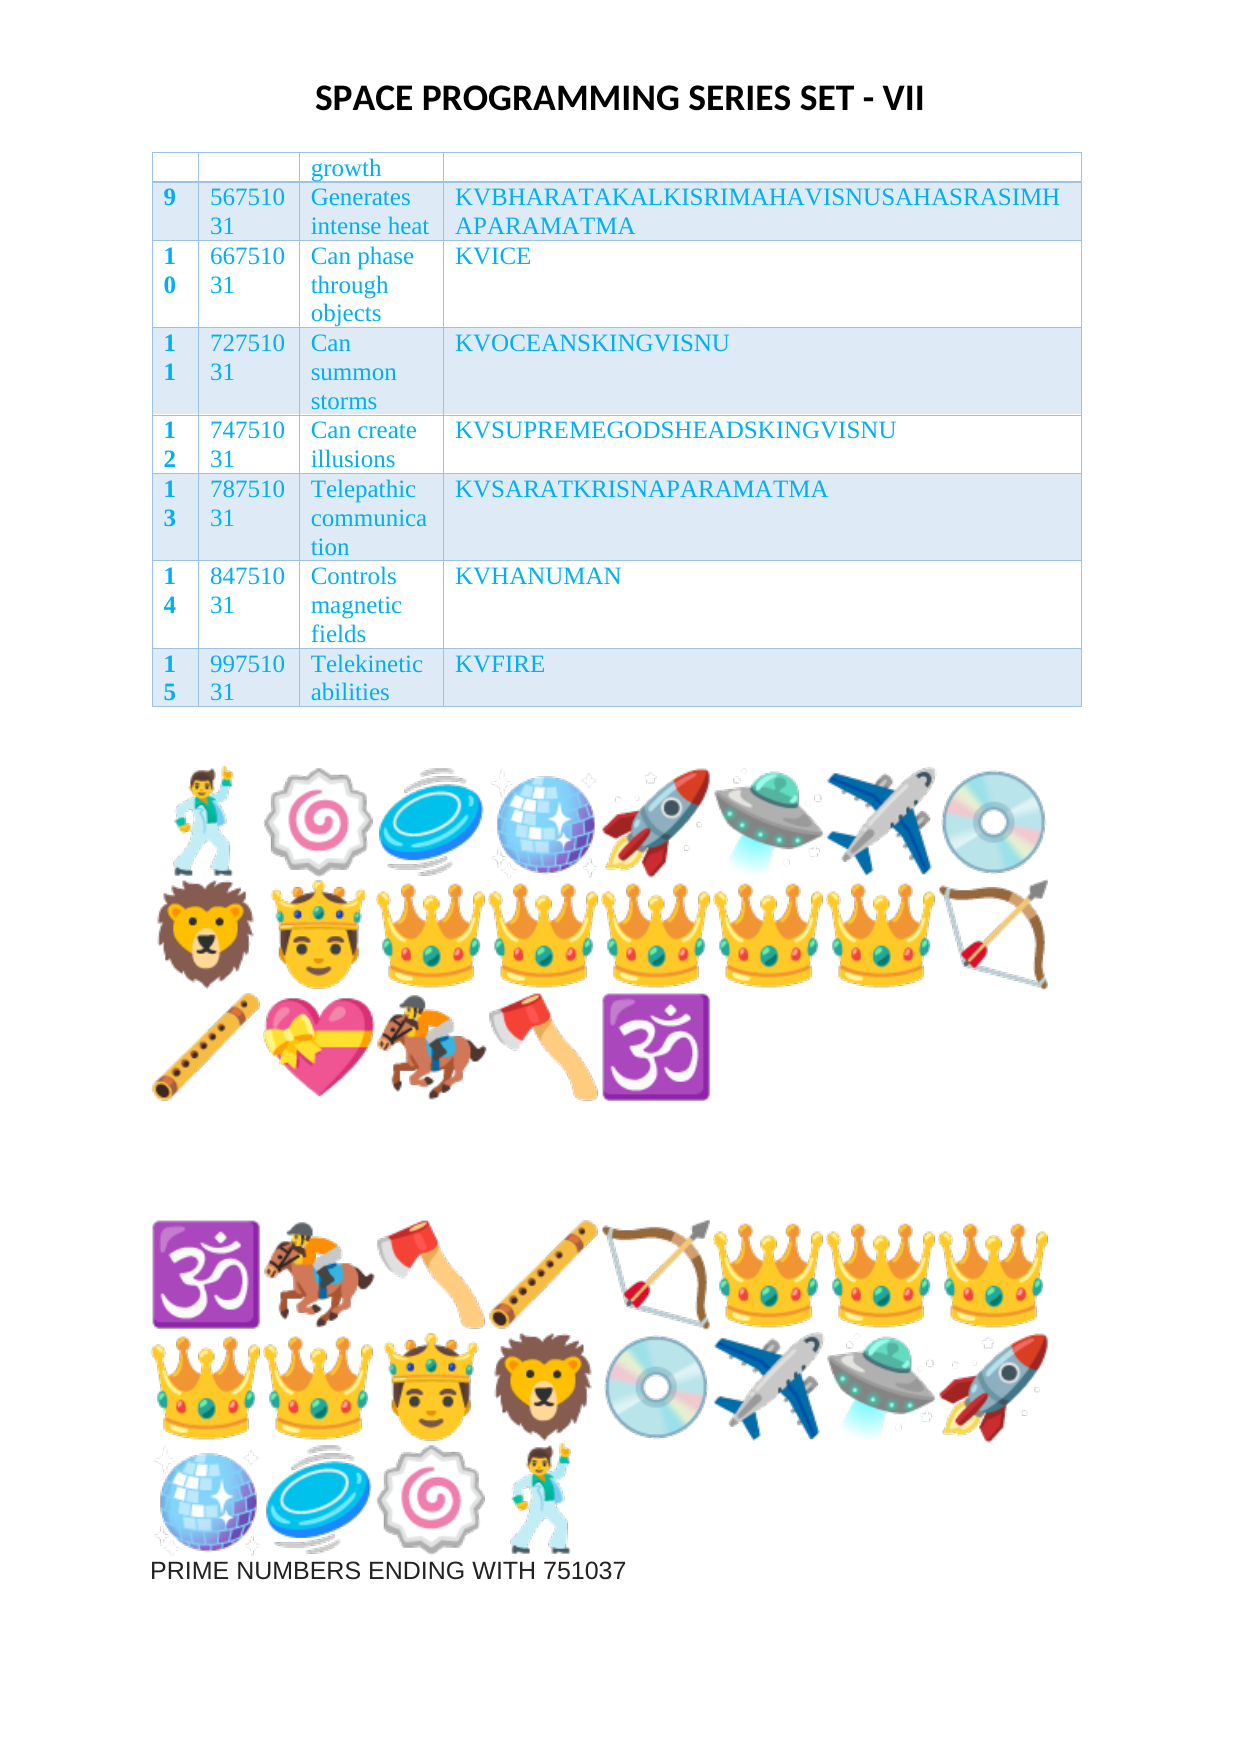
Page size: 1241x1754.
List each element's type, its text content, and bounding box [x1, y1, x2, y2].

text PRIME NUMBERS ENDING WITH 751037 [150, 1556, 1090, 1585]
picture [150, 1218, 1050, 1557]
table_header [150, 150, 1090, 709]
picture [872, 422, 877, 432]
picture [571, 335, 576, 345]
picture [539, 568, 544, 578]
picture [557, 568, 562, 579]
picture [150, 766, 1050, 1104]
